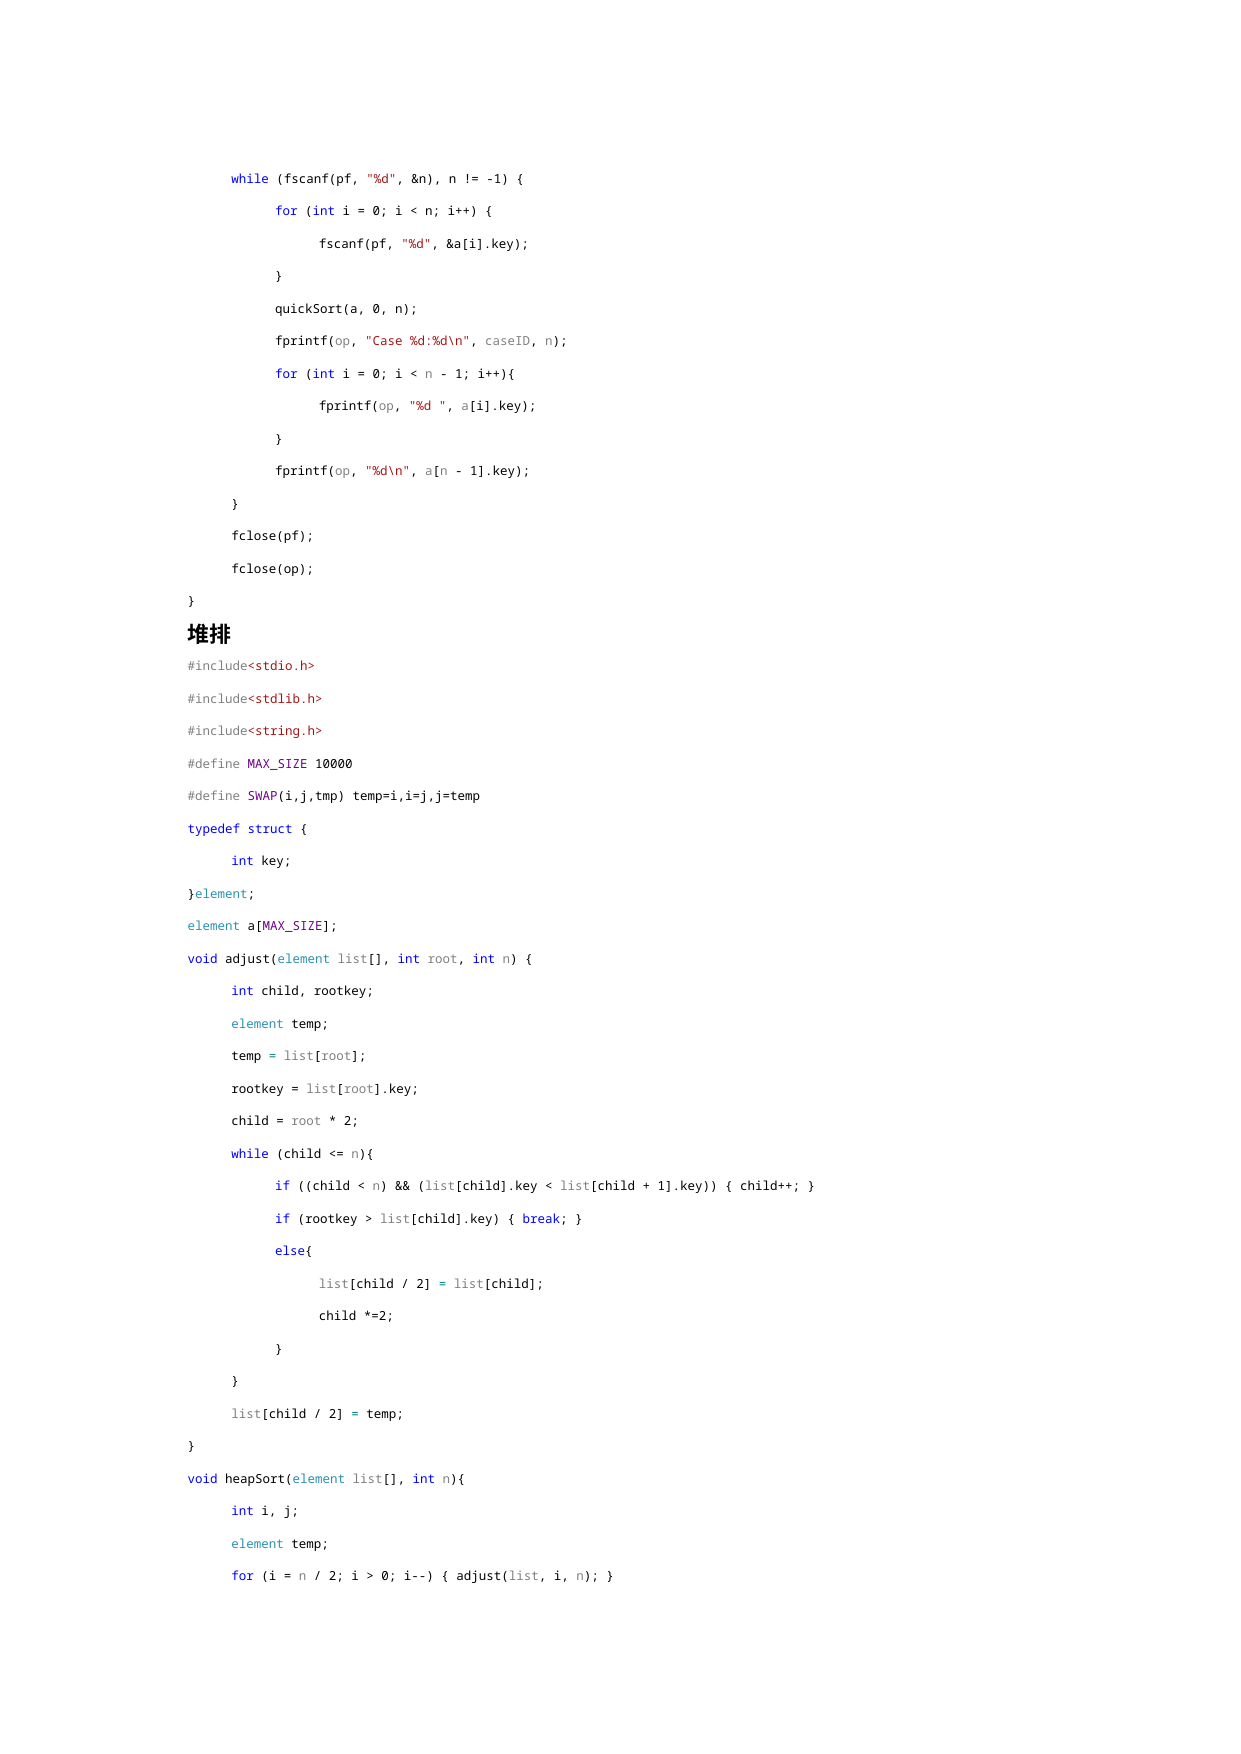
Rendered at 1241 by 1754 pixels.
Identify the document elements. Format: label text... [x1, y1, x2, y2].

text list[child / 2] = temp; [187, 1397, 1053, 1429]
text while (child <= n){ [187, 1137, 1053, 1169]
text #include<stdio.h> [187, 649, 1053, 682]
text 堆排 [187, 617, 1053, 649]
text fclose(pf); [187, 519, 1053, 552]
text } [187, 422, 1053, 454]
text int child, rootkey; [187, 974, 1053, 1007]
text } [187, 1332, 1053, 1364]
text child *=2; [187, 1299, 1053, 1332]
text while (fscanf(pf, "%d", &n), n != -1) { [187, 162, 1053, 194]
text rootkey = list[root].key; [187, 1072, 1053, 1104]
text quickSort(a, 0, n); [231, 292, 1053, 324]
text else{ [187, 1234, 1053, 1267]
text fclose(op); [187, 552, 1053, 584]
text list[child / 2] = list[child]; [187, 1267, 1053, 1299]
text element temp; [187, 1527, 1053, 1559]
text element a[MAX_SIZE]; [187, 909, 1053, 942]
text if (rootkey > list[child].key) { break; } [187, 1202, 1053, 1234]
text } [187, 487, 1053, 519]
text #define SWAP(i,j,tmp) temp=i,i=j,j=temp [187, 779, 1053, 812]
text fprintf(op, "%d ", a[i].key); [187, 389, 1053, 422]
text element temp; [187, 1007, 1053, 1039]
text void heapSort(element list[], int n){ [187, 1462, 1053, 1494]
text #include<string.h> [187, 714, 1053, 747]
text typedef struct { [187, 812, 1053, 844]
text temp = list[root]; [187, 1039, 1053, 1072]
text void adjust(element list[], int root, int n) { [187, 942, 1053, 974]
text #include<stdlib.h> [187, 682, 1053, 714]
text for (int i = 0; i < n; i++) { [187, 194, 1053, 227]
text } [187, 584, 1053, 617]
text for (i = n / 2; i > 0; i--) { adjust(list, i, n); } [187, 1559, 1053, 1592]
text fprintf(op, "%d\n", a[n - 1].key); [187, 454, 1053, 487]
text } [187, 1364, 1053, 1397]
text } [187, 1429, 1053, 1462]
text }element; [187, 877, 1053, 909]
text } [187, 259, 1053, 292]
text if ((child < n) && (list[child].key < list[child + 1].key)) { child++; } [187, 1169, 1053, 1202]
text fscanf(pf, "%d", &a[i].key); [187, 227, 1053, 259]
text int i, j; [187, 1494, 1053, 1527]
text for (int i = 0; i < n - 1; i++){ [187, 357, 1053, 389]
text int key; [187, 844, 1053, 877]
text child = root * 2; [187, 1104, 1053, 1137]
text fprintf(op, "Case %d:%d\n", caseID, n); [187, 324, 1053, 357]
text #define MAX_SIZE 10000 [187, 747, 1053, 779]
